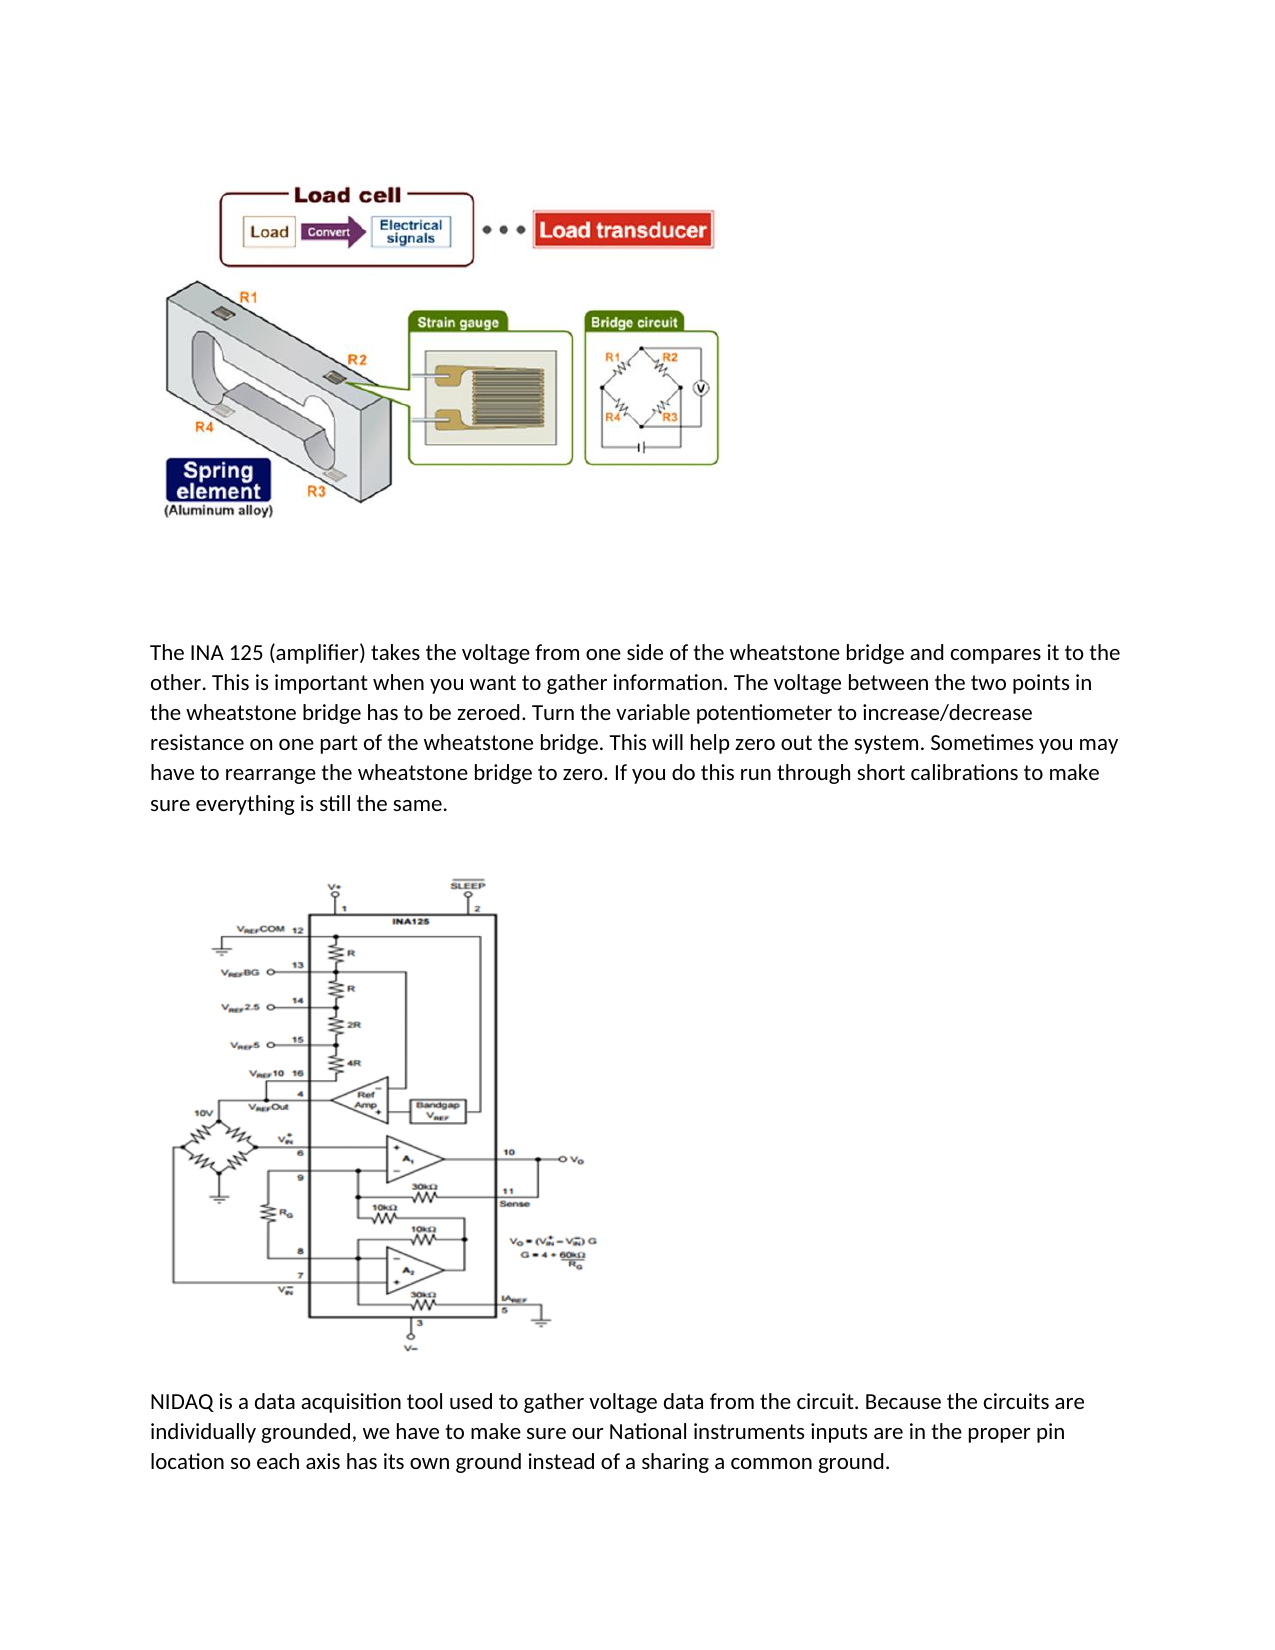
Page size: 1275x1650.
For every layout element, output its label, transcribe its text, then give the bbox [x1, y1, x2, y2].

picture [150, 835, 612, 1368]
picture [150, 150, 724, 525]
text The INA 125 (amplifier) takes the voltage from one side of the wheatstone bridge and compares it to the other. This is important when you want to gather information. The voltage between the two points in the wheatstone bridge has to be zeroed. Turn the variable potentiometer to increase/decrease resistance on one part of the wheatstone bridge. This will help zero out the system. Sometimes you may have to rearrange the wheatstone bridge to zero. If you do this run through short calibrations to make sure everything is still the same. [150, 638, 1125, 817]
text NIDAQ is a data acquisition tool used to gather voltage data from the circuit. Because the circuits are individually grounded, we have to make sure our National instruments inputs are in the proper pin location so each axis has its own ground instead of a sharing a common ground. [150, 1387, 1125, 1475]
